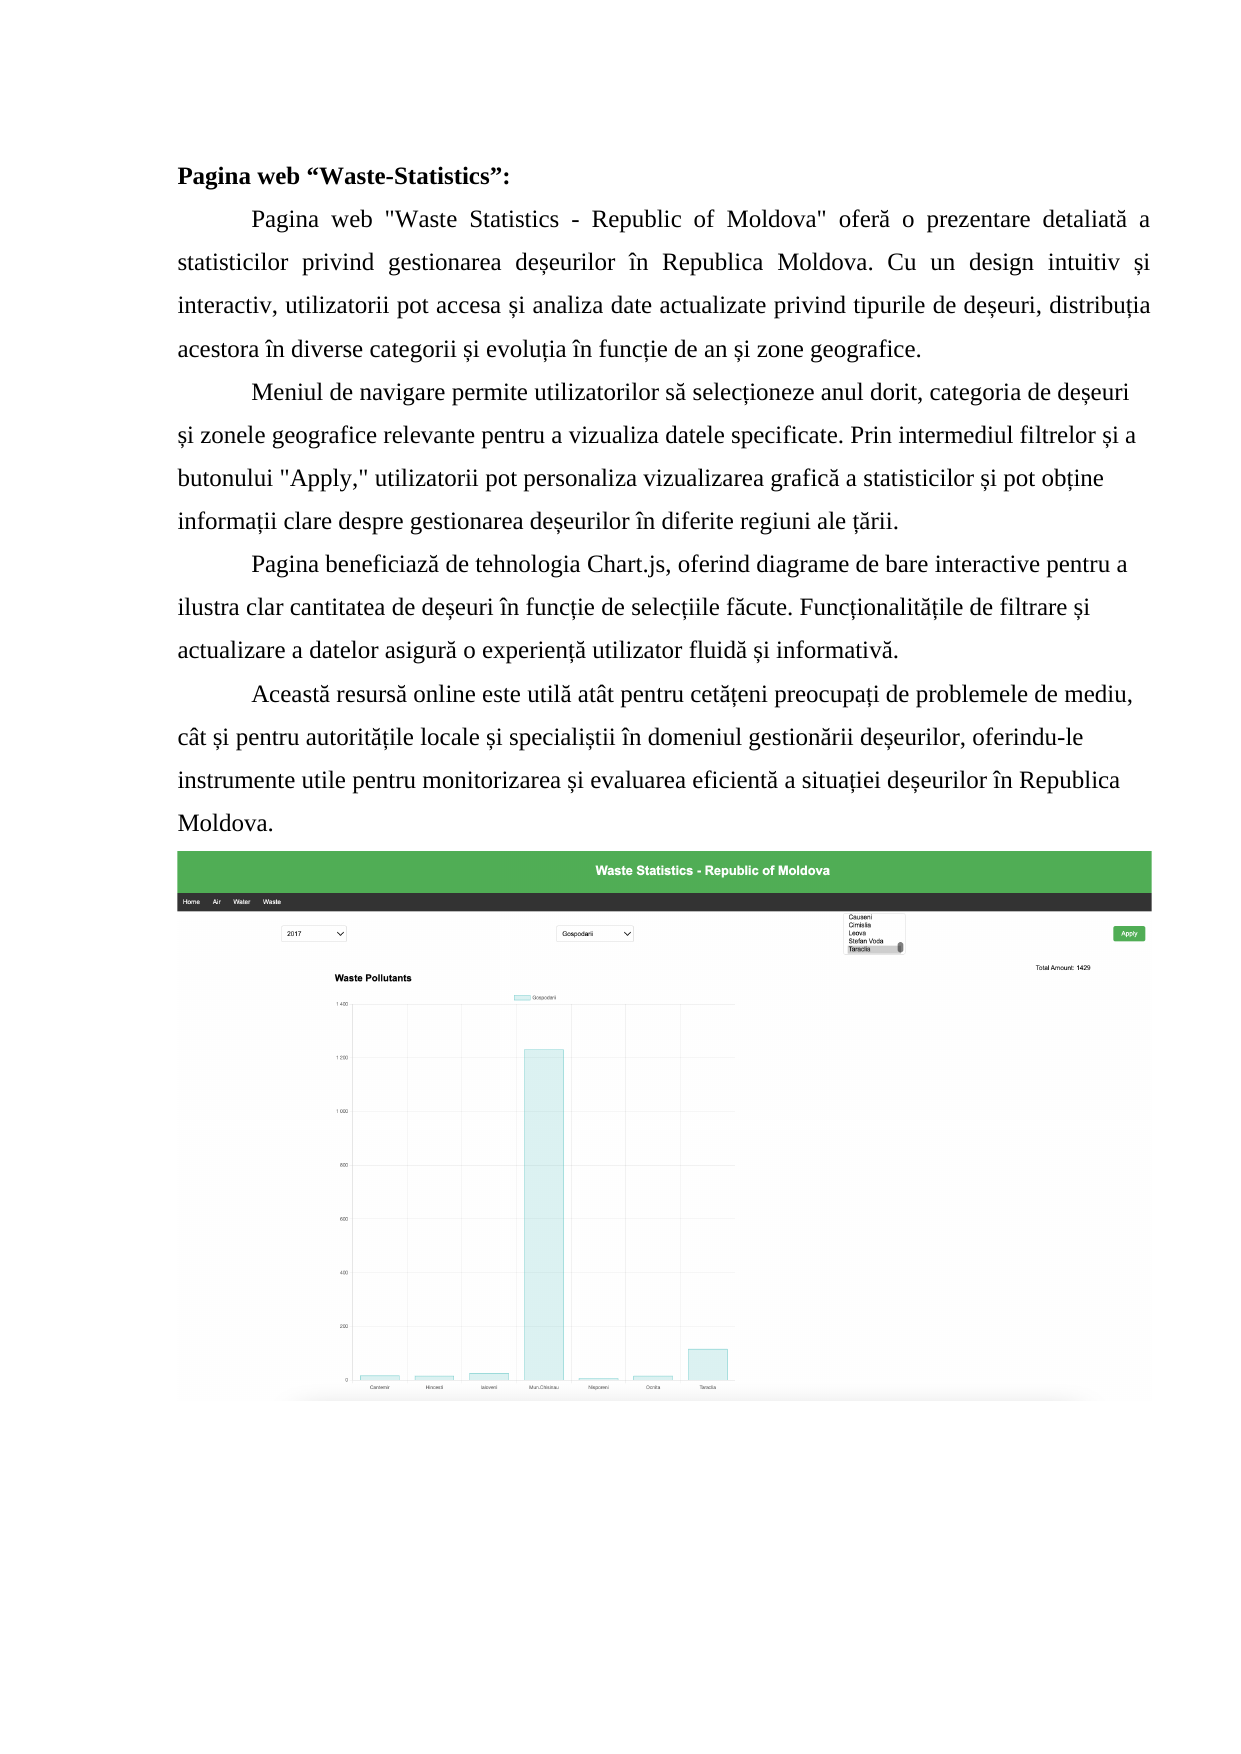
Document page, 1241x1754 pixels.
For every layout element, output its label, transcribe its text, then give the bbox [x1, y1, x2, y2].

text Pagina web "Waste Statistics - Republic of Moldova" oferă o prezentare detaliată a statisticilor privind gestionarea deșeurilor în Republica Moldova. Cu un design intuitiv și interactiv, utilizatorii pot accesa și analiza date actualizate privind tipurile de deșeuri, distribuția acestora în diverse categorii și evoluția în funcție de an și zone geografice. [177, 204, 1152, 362]
text Pagina web “Waste-Statistics”: [177, 161, 1152, 190]
picture [177, 851, 1152, 1401]
text Pagina beneficiază de tehnologia Chart.js, oferind diagrame de bare interactive pentru a ilustra clar cantitatea de deșeuri în funcție de selecțiile făcute. Funcționalitățile de filtrare și actualizare a datelor asigură o experiență utilizator fluidă și informativă. [177, 549, 1152, 664]
text Această resursă online este utilă atât pentru cetățeni preocupați de problemele de mediu, cât și pentru autoritățile locale și specialiștii în domeniul gestionării deșeurilor, oferindu-le instrumente utile pentru monitorizarea și evaluarea eficientă a situației deșeurilor în Republica Moldova. [177, 679, 1152, 837]
text Meniul de navigare permite utilizatorilor să selecționeze anul dorit, categoria de deșeuri și zonele geografice relevante pentru a vizualiza datele specificate. Prin intermediul filtrelor și a butonului "Apply," utilizatorii pot personaliza vizualizarea grafică a statisticilor și pot obține informații clare despre gestionarea deșeurilor în diferite regiuni ale țării. [177, 377, 1152, 535]
